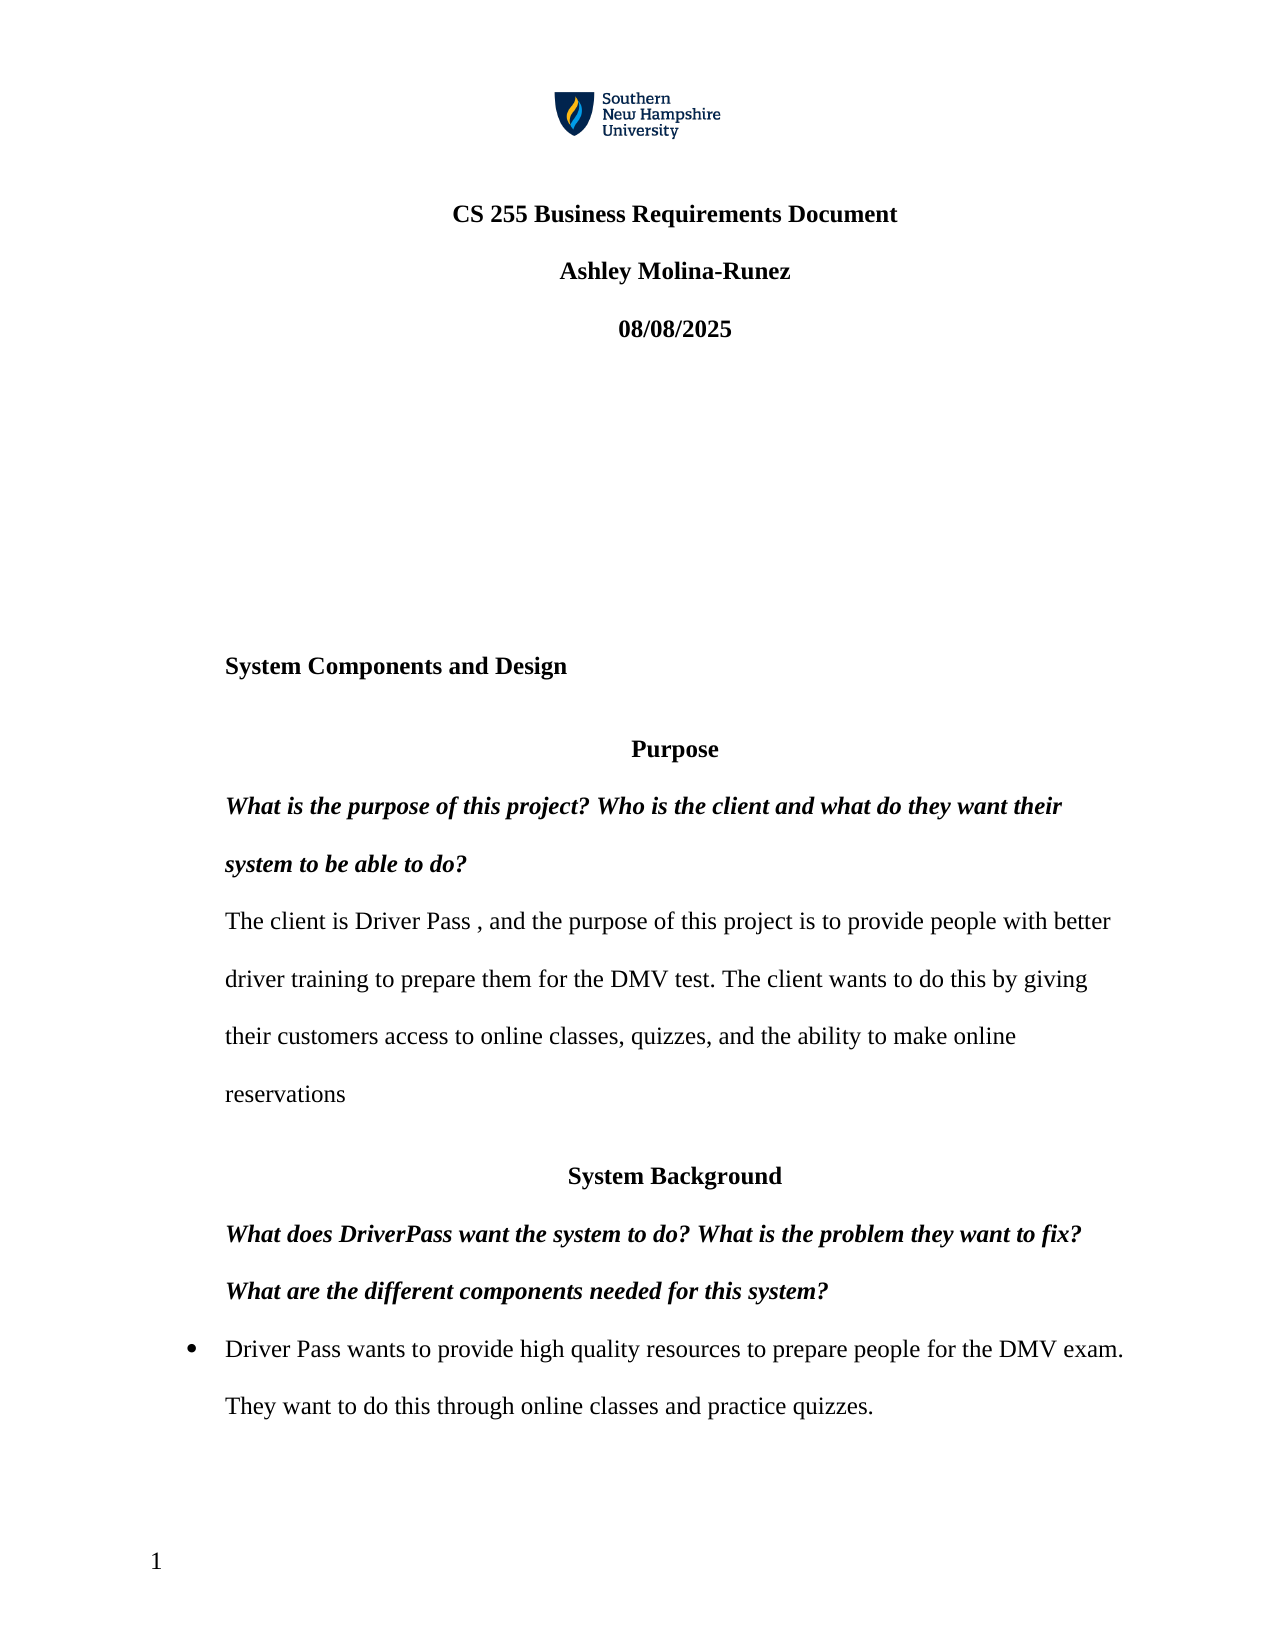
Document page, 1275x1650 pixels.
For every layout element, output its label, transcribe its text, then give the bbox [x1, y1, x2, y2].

text 08/08/2025 [225, 314, 1125, 343]
subtitle System Components and Design [225, 651, 1125, 680]
list Driver Pass wants to provide high quality resources to prepare people for the DMV exam. They want to do this through online classes and practice quizzes. [187, 1334, 1125, 1420]
text The client is Driver Pass , and the purpose of this project is to provide people with better driver training to prepare them for the DMV test. The client wants to do this by giving their customers access to online classes, quizzes, and the ability to make online reservations [225, 906, 1125, 1108]
text Ashley Molina-Runez [225, 256, 1125, 285]
text What is the purpose of this project? Who is the client and what do they want their system to be able to do? [225, 791, 1125, 878]
picture [546, 75, 729, 154]
subtitle CS 255 Business Requirements Document [225, 199, 1125, 228]
subtitle System Background [225, 1161, 1125, 1190]
text What does DriverPass want the system to do? What is the problem they want to fix? What are the different components needed for this system? [225, 1219, 1125, 1305]
subtitle Purpose [225, 734, 1125, 763]
